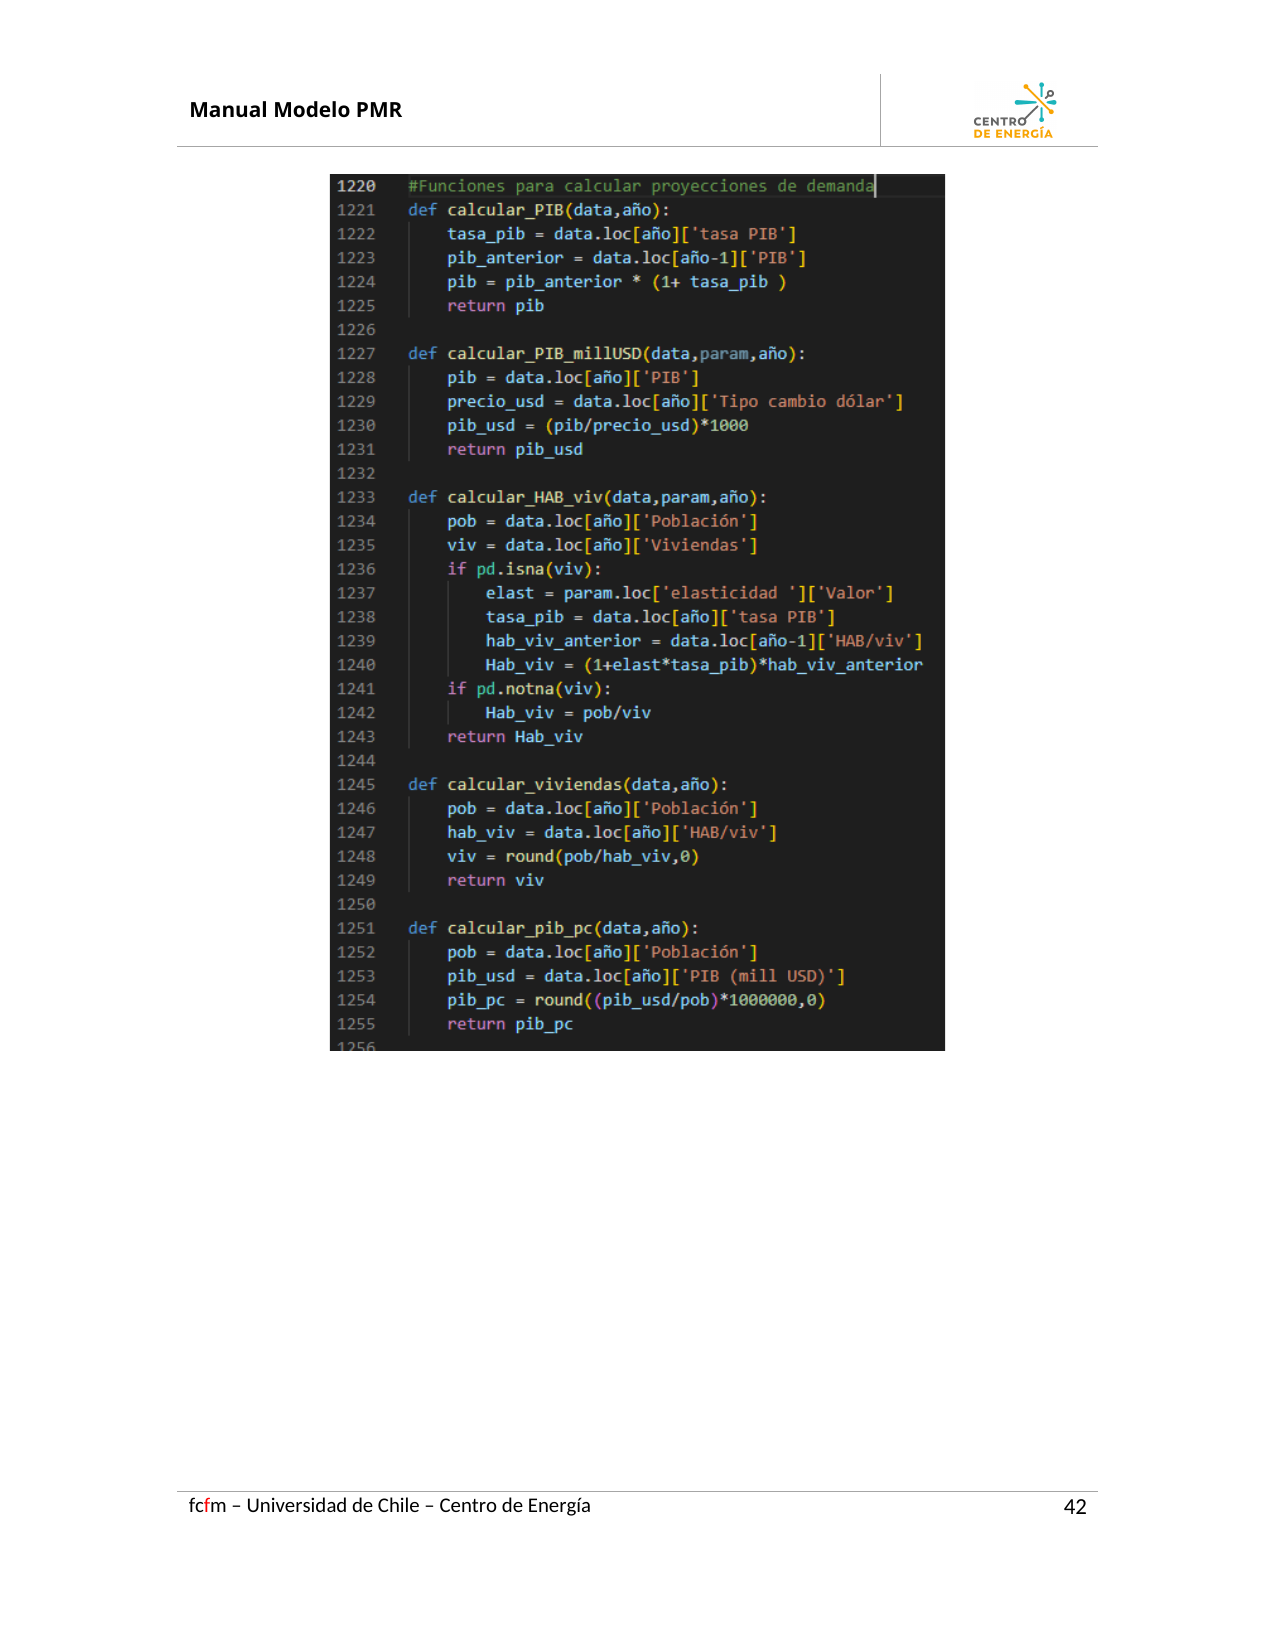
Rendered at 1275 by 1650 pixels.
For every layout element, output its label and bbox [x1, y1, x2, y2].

picture [329, 174, 946, 1051]
picture [973, 81, 1058, 139]
